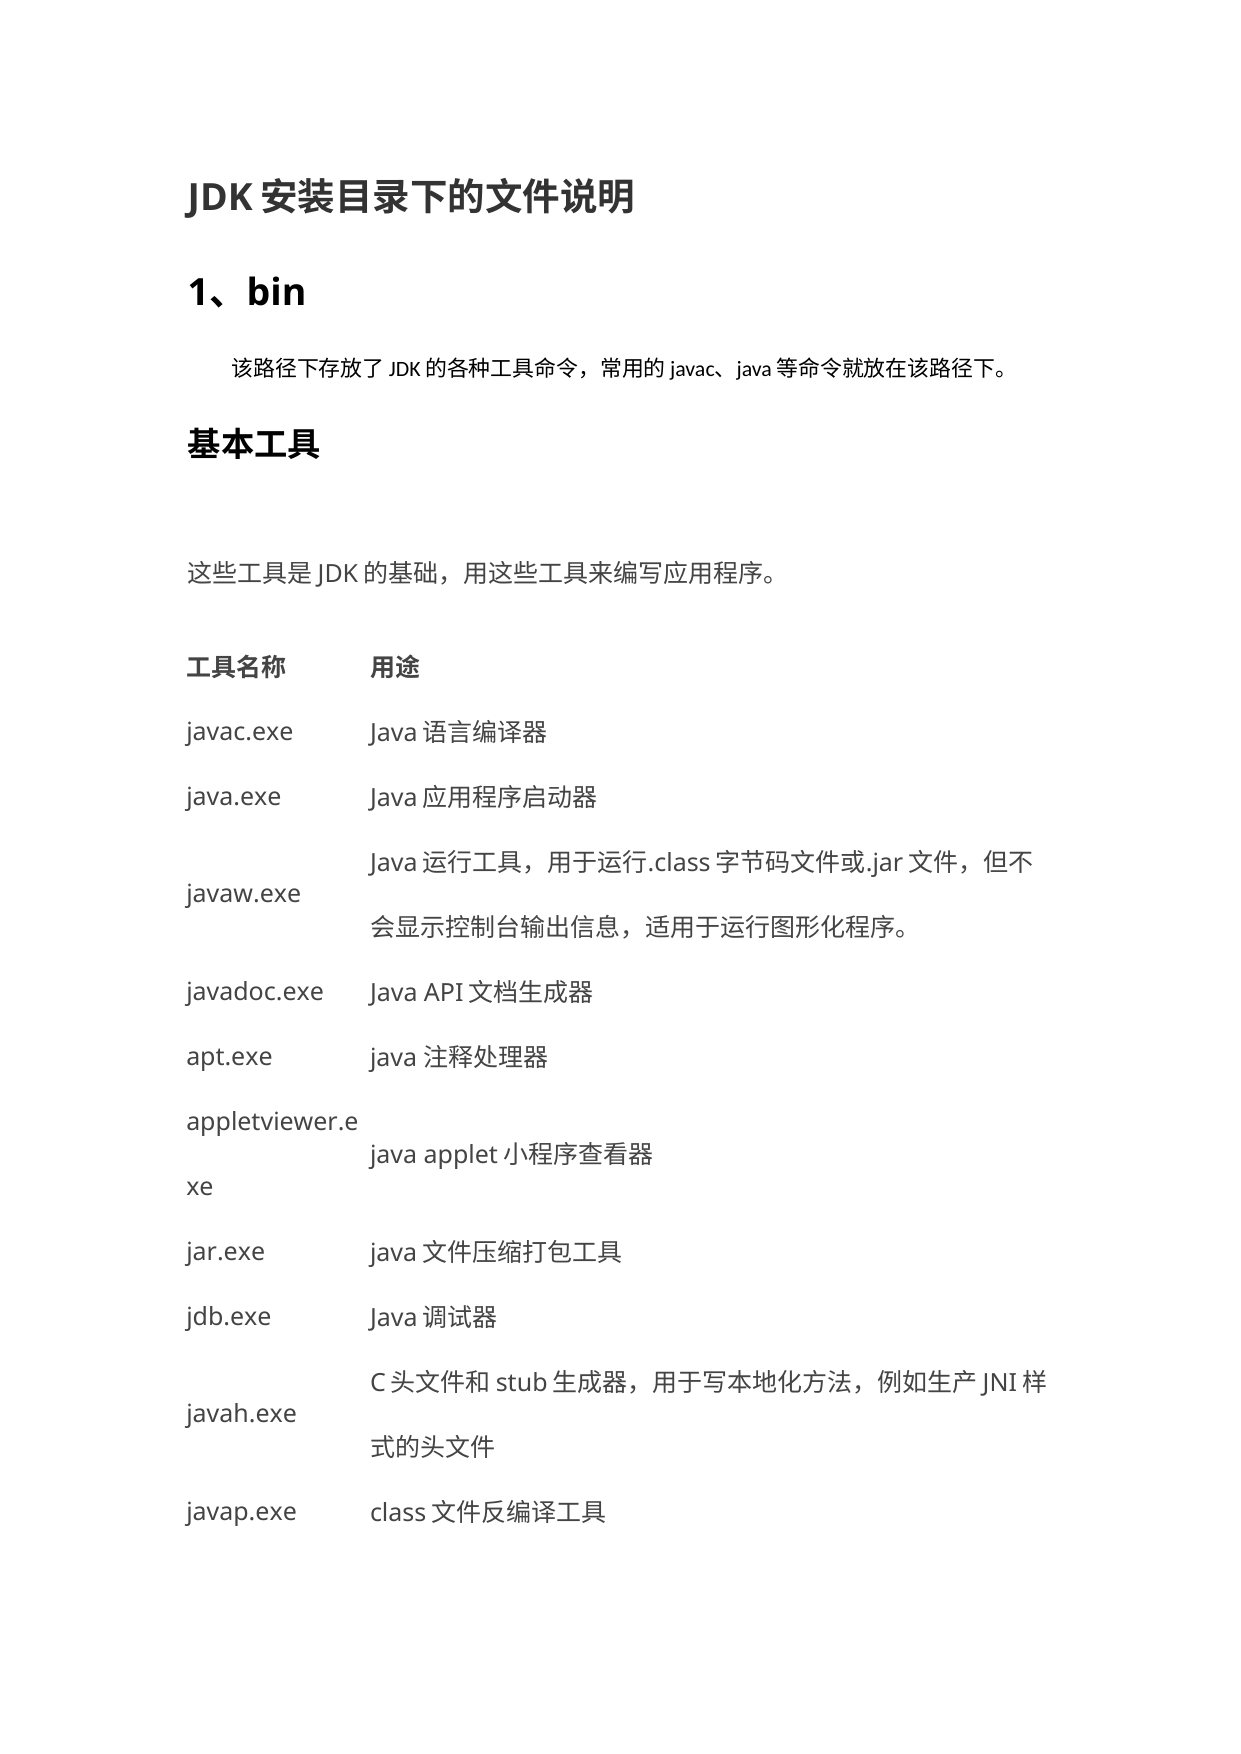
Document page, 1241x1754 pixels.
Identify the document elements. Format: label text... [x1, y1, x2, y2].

table_cell Java运行工具，用于运行.class字节码文件或.jar文件，但不会显示控制台输出信息，适用于运行图形化程序。 [370, 828, 1051, 958]
table_cell jdb.exe [186, 1283, 370, 1348]
table_header 工具名称 [186, 633, 370, 698]
table_cell apt.exe [186, 1023, 370, 1088]
table_cell class文件反编译工具 [370, 1478, 1051, 1543]
table_cell javap.exe [186, 1478, 370, 1543]
table_cell java.exe [186, 763, 370, 828]
table_cell appletviewer.exe [186, 1088, 370, 1218]
subtitle JDK安装目录下的文件说明 [187, 162, 1053, 227]
list 该路径下存放了JDK的各种工具命令，常用的javac、java等命令就放在该路径下。 [187, 350, 1053, 383]
table_cell Java调试器 [370, 1283, 1051, 1348]
table_cell Java语言编译器 [370, 698, 1051, 763]
table_cell jar.exe [186, 1218, 370, 1283]
table_cell javac.exe [186, 698, 370, 763]
table_cell C头文件和stub生成器，用于写本地化方法，例如生产JNI样式的头文件 [370, 1348, 1051, 1478]
text 这些工具是JDK的基础，用这些工具来编写应用程序。 [187, 539, 1053, 604]
subtitle 基本工具 [187, 410, 1053, 475]
table_cell java applet小程序查看器 [370, 1088, 1051, 1218]
table_cell javah.exe [186, 1348, 370, 1478]
table_cell javadoc.exe [186, 958, 370, 1023]
table_cell java 注释处理器 [370, 1023, 1051, 1088]
table_cell Java应用程序启动器 [370, 763, 1051, 828]
table_cell javaw.exe [186, 828, 370, 958]
table_cell Java API文档生成器 [370, 958, 1051, 1023]
table_header 用途 [370, 633, 1051, 698]
subtitle bin [187, 256, 1053, 321]
table_cell java文件压缩打包工具 [370, 1218, 1051, 1283]
